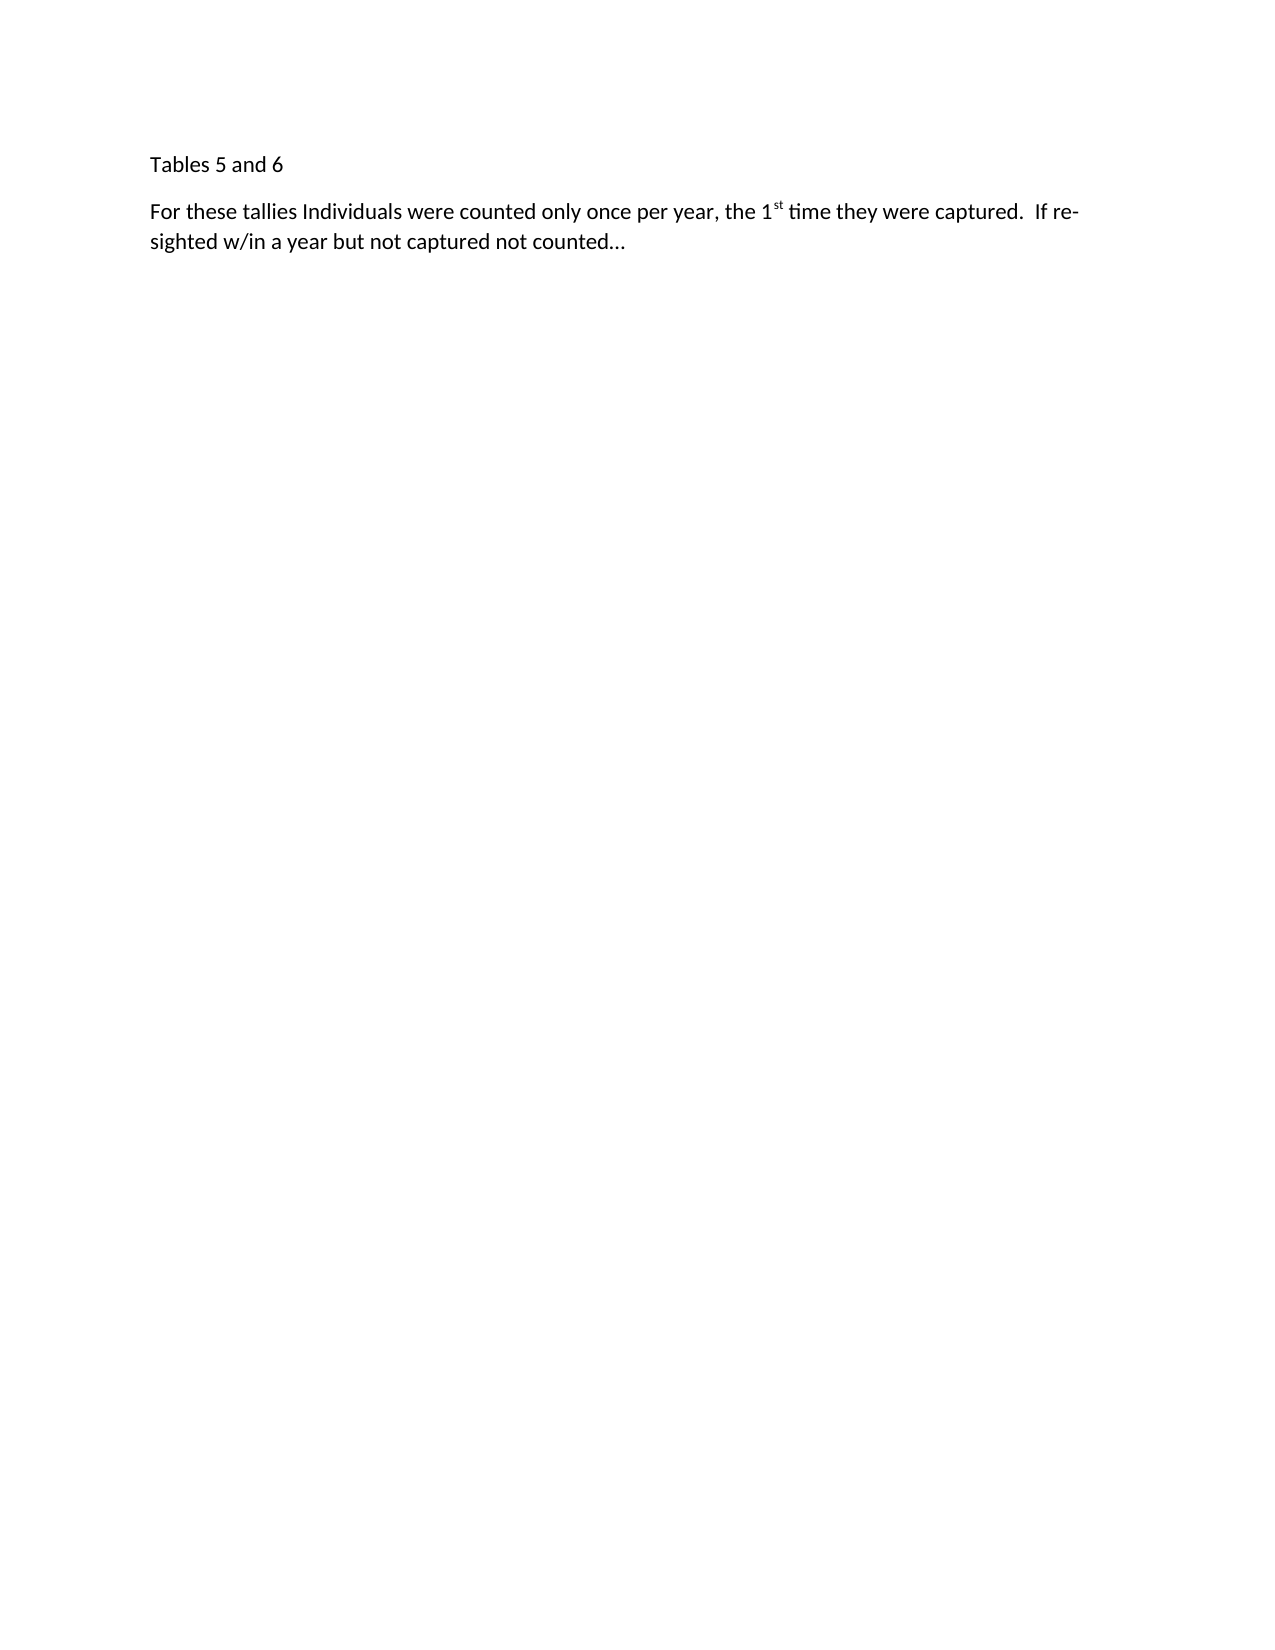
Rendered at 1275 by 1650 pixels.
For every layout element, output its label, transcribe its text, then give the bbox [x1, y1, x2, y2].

text Tables 5 and 6 [150, 150, 1125, 178]
text For these tallies Individuals were counted only once per year, the 1st time they were captured. If re-sighted w/in a year but not captured not counted… [150, 197, 1125, 255]
